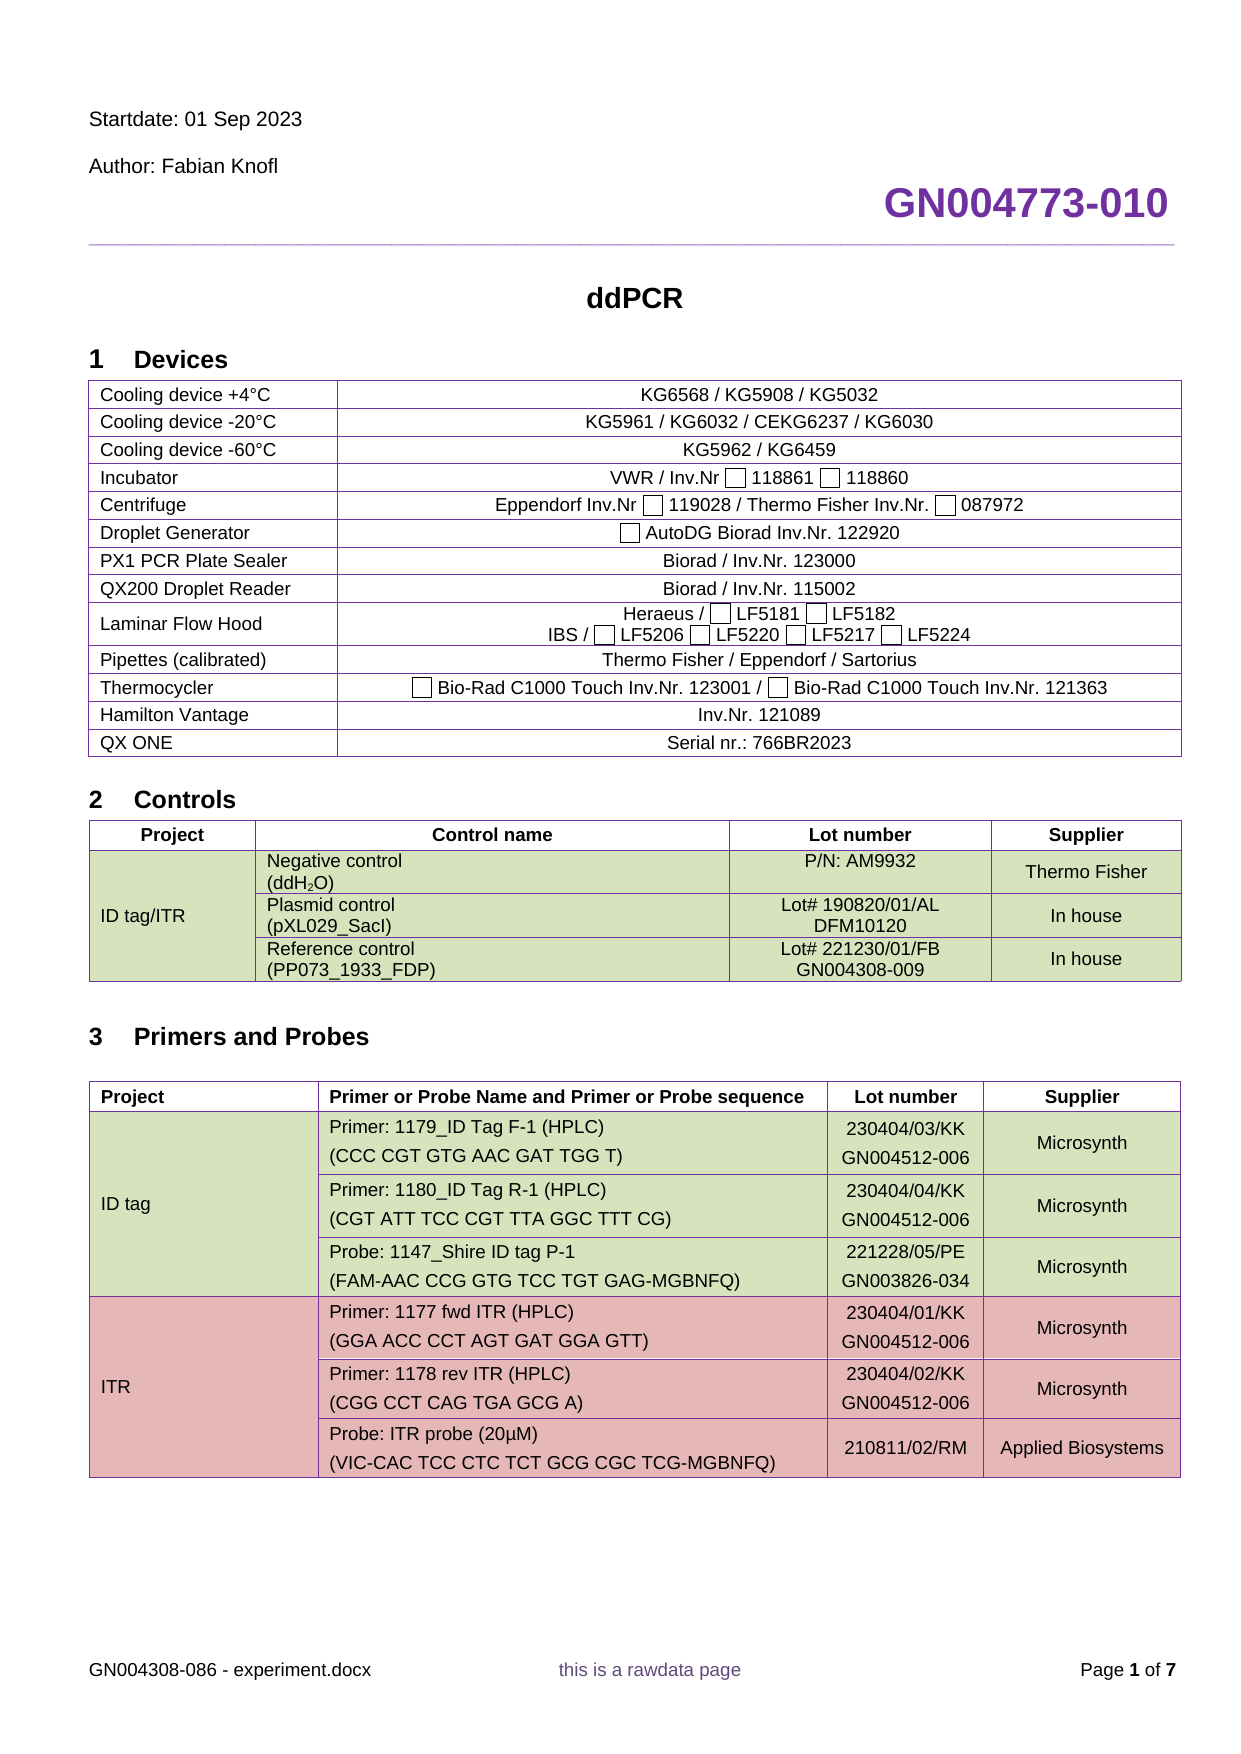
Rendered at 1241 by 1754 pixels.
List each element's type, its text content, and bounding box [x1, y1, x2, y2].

table_header Lot number [828, 1082, 983, 1111]
subtitle Devices [88, 343, 1181, 374]
table_cell Negative control (ddH2O) [256, 851, 729, 893]
table_cell Inv.Nr. 121089 [338, 702, 1181, 728]
subtitle Controls [88, 784, 1181, 813]
table_cell Microsynth [984, 1238, 1180, 1296]
table_cell Droplet Generator [89, 520, 337, 546]
table_header Supplier [984, 1082, 1180, 1111]
table_cell Primer: 1180_ID Tag R-1 (HPLC) (CGT ATT TCC CGT TTA GGC TTT CG) [319, 1175, 827, 1236]
table_cell ID tag/ITR [90, 851, 255, 981]
table_cell Applied Biosystems [984, 1419, 1180, 1477]
table_cell Cooling device -60°C [89, 437, 337, 463]
table_cell KG5961 / KG6032 / CEKG6237 / KG6030 [338, 409, 1181, 436]
table_header Project [90, 1082, 318, 1111]
table_cell Probe: ITR probe (20µM) (VIC-CAC TCC CTC TCT GCG CGC TCG-MGBNFQ) [319, 1419, 827, 1477]
table_cell 230404/02/KK GN004512-006 [828, 1360, 983, 1418]
table_header Primer or Probe Name and Primer or Probe sequence [319, 1082, 827, 1111]
subtitle Primers and Probes [88, 1022, 1181, 1051]
table_cell AutoDG Biorad Inv.Nr. 122920 [338, 520, 1181, 546]
table_cell ITR [90, 1297, 318, 1477]
text Author: Fabian Knofl [88, 154, 1181, 178]
table_cell In house [992, 894, 1181, 937]
table_cell Bio-Rad C1000 Touch Inv.Nr. 123001 / Bio-Rad C1000 Touch Inv.Nr. 121363 [338, 674, 1181, 701]
text Startdate: 01 Sep 2023 [88, 106, 1181, 130]
table_cell Biorad / Inv.Nr. 115002 [338, 575, 1181, 602]
table_cell P/N: AM9932 [730, 851, 991, 893]
table_cell QX ONE [89, 730, 337, 756]
table_cell Biorad / Inv.Nr. 123000 [338, 548, 1181, 574]
table_cell KG5962 / KG6459 [338, 437, 1181, 463]
table_cell Eppendorf Inv.Nr 119028 / Thermo Fisher Inv.Nr. 087972 [338, 492, 1181, 519]
table_cell Probe: 1147_Shire ID tag P-1 (FAM-AAC CCG GTG TCC TGT GAG-MGBNFQ) [319, 1238, 827, 1296]
table_cell Lot# 190820/01/AL DFM10120 [730, 894, 991, 937]
table_header Control name [256, 821, 729, 849]
table_header Supplier [992, 821, 1181, 849]
table_header KG6568 / KG5908 / KG5032 [338, 381, 1181, 408]
table_cell Reference control (PP073_1933_FDP) [256, 938, 729, 981]
table_cell Microsynth [984, 1175, 1180, 1236]
table_cell VWR / Inv.Nr 118861 118860 [338, 464, 1181, 491]
table_cell PX1 PCR Plate Sealer [89, 548, 337, 574]
table_cell 210811/02/RM [828, 1419, 983, 1477]
table_cell Centrifuge [89, 492, 337, 519]
table_cell Plasmid control (pXL029_SacI) [256, 894, 729, 937]
table_cell Laminar Flow Hood [89, 603, 337, 645]
table_cell In house [992, 938, 1181, 981]
table_cell QX200 Droplet Reader [89, 575, 337, 602]
table_cell Primer: 1178 rev ITR (HPLC) (CGG CCT CAG TGA GCG A) [319, 1360, 827, 1418]
table_cell Primer: 1179_ID Tag F-1 (HPLC) (CCC CGT GTG AAC GAT TGG T) [319, 1112, 827, 1174]
text ________________________________________________________________________________________________________ [88, 226, 1181, 248]
table_cell Thermo Fisher / Eppendorf / Sartorius [338, 646, 1181, 673]
table_cell 221228/05/PE GN003826-034 [828, 1238, 983, 1296]
table_cell 230404/01/KK GN004512-006 [828, 1297, 983, 1358]
table_header Lot number [730, 821, 991, 849]
table_header Project [90, 821, 255, 849]
table_cell Cooling device -20°C [89, 409, 337, 436]
table_header Cooling device +4°C [89, 381, 337, 408]
table_cell Microsynth [984, 1360, 1180, 1418]
table_cell Lot# 221230/01/FB GN004308-009 [730, 938, 991, 981]
table_cell Heraeus / LF5181 LF5182 IBS / LF5206 LF5220 LF5217 LF5224 [338, 603, 1181, 645]
table_cell Serial nr.: 766BR2023 [338, 730, 1181, 756]
table_cell Incubator [89, 464, 337, 491]
table_cell Microsynth [984, 1112, 1180, 1174]
table_cell 230404/03/KK GN004512-006 [828, 1112, 983, 1174]
table_cell Primer: 1177 fwd ITR (HPLC) (GGA ACC CCT AGT GAT GGA GTT) [319, 1297, 827, 1358]
table_cell 230404/04/KK GN004512-006 [828, 1175, 983, 1236]
title ddPCR [88, 281, 1181, 315]
table_cell Pipettes (calibrated) [89, 646, 337, 673]
table_cell Microsynth [984, 1297, 1180, 1358]
table_cell Thermocycler [89, 674, 337, 701]
table_cell ID tag [90, 1112, 318, 1296]
text GN004773-010 [871, 178, 1181, 226]
table_cell Thermo Fisher [992, 851, 1181, 893]
table_cell Hamilton Vantage [89, 702, 337, 728]
